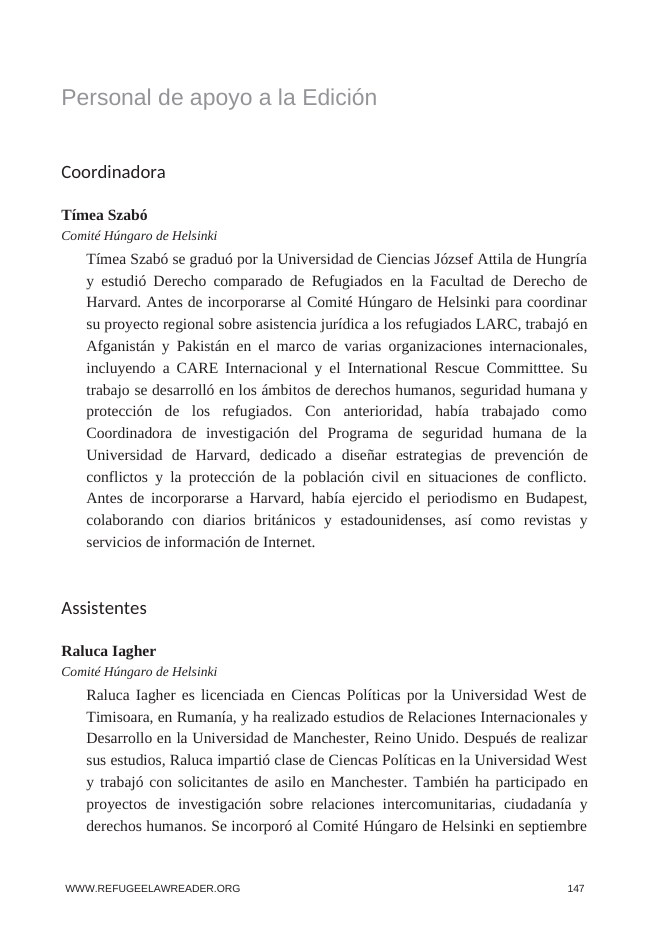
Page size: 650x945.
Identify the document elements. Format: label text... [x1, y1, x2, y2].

text Coordinadora [61, 160, 588, 183]
text Comité Húngaro de Helsinki [61, 228, 588, 243]
text Comité Húngaro de Helsinki [61, 664, 588, 679]
text Tímea Szabó [61, 206, 588, 224]
text Personal de apoyo a la Edición [61, 84, 588, 110]
text Assistentes [61, 596, 588, 619]
text Tímea Szabó se graduó por la Universidad de Ciencias József Attila de Hungría y estudió Derecho comparado de Refugiados en la Facultad de Derecho de Harvard. Antes de incorporarse al Comité Húngaro de Helsinki para coordinar su proyecto regional sobre asistencia jurídica a los refugiados LARC, trabajó en Afganistán y Pakistán en el marco de varias organizaciones internacionales, incluyendo a CARE Internacional y el International Rescue Committtee. Su trabajo se desarrolló en los ámbitos de derechos humanos, seguridad humana y protección de los refugiados. Con anterioridad, había trabajado como Coordinadora de investigación del Programa de seguridad humana de la Universidad de Harvard, dedicado a diseñar estrategias de prevención de conflictos y la protección de la población civil en situaciones de conflicto. Antes de incorporarse a Harvard, había ejercido el periodismo en Budapest, colaborando con diarios británicos y estadounidenses, así como revistas y servicios de información de Internet. [86, 250, 588, 551]
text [86, 686, 588, 834]
text Raluca Iagher [61, 642, 588, 660]
